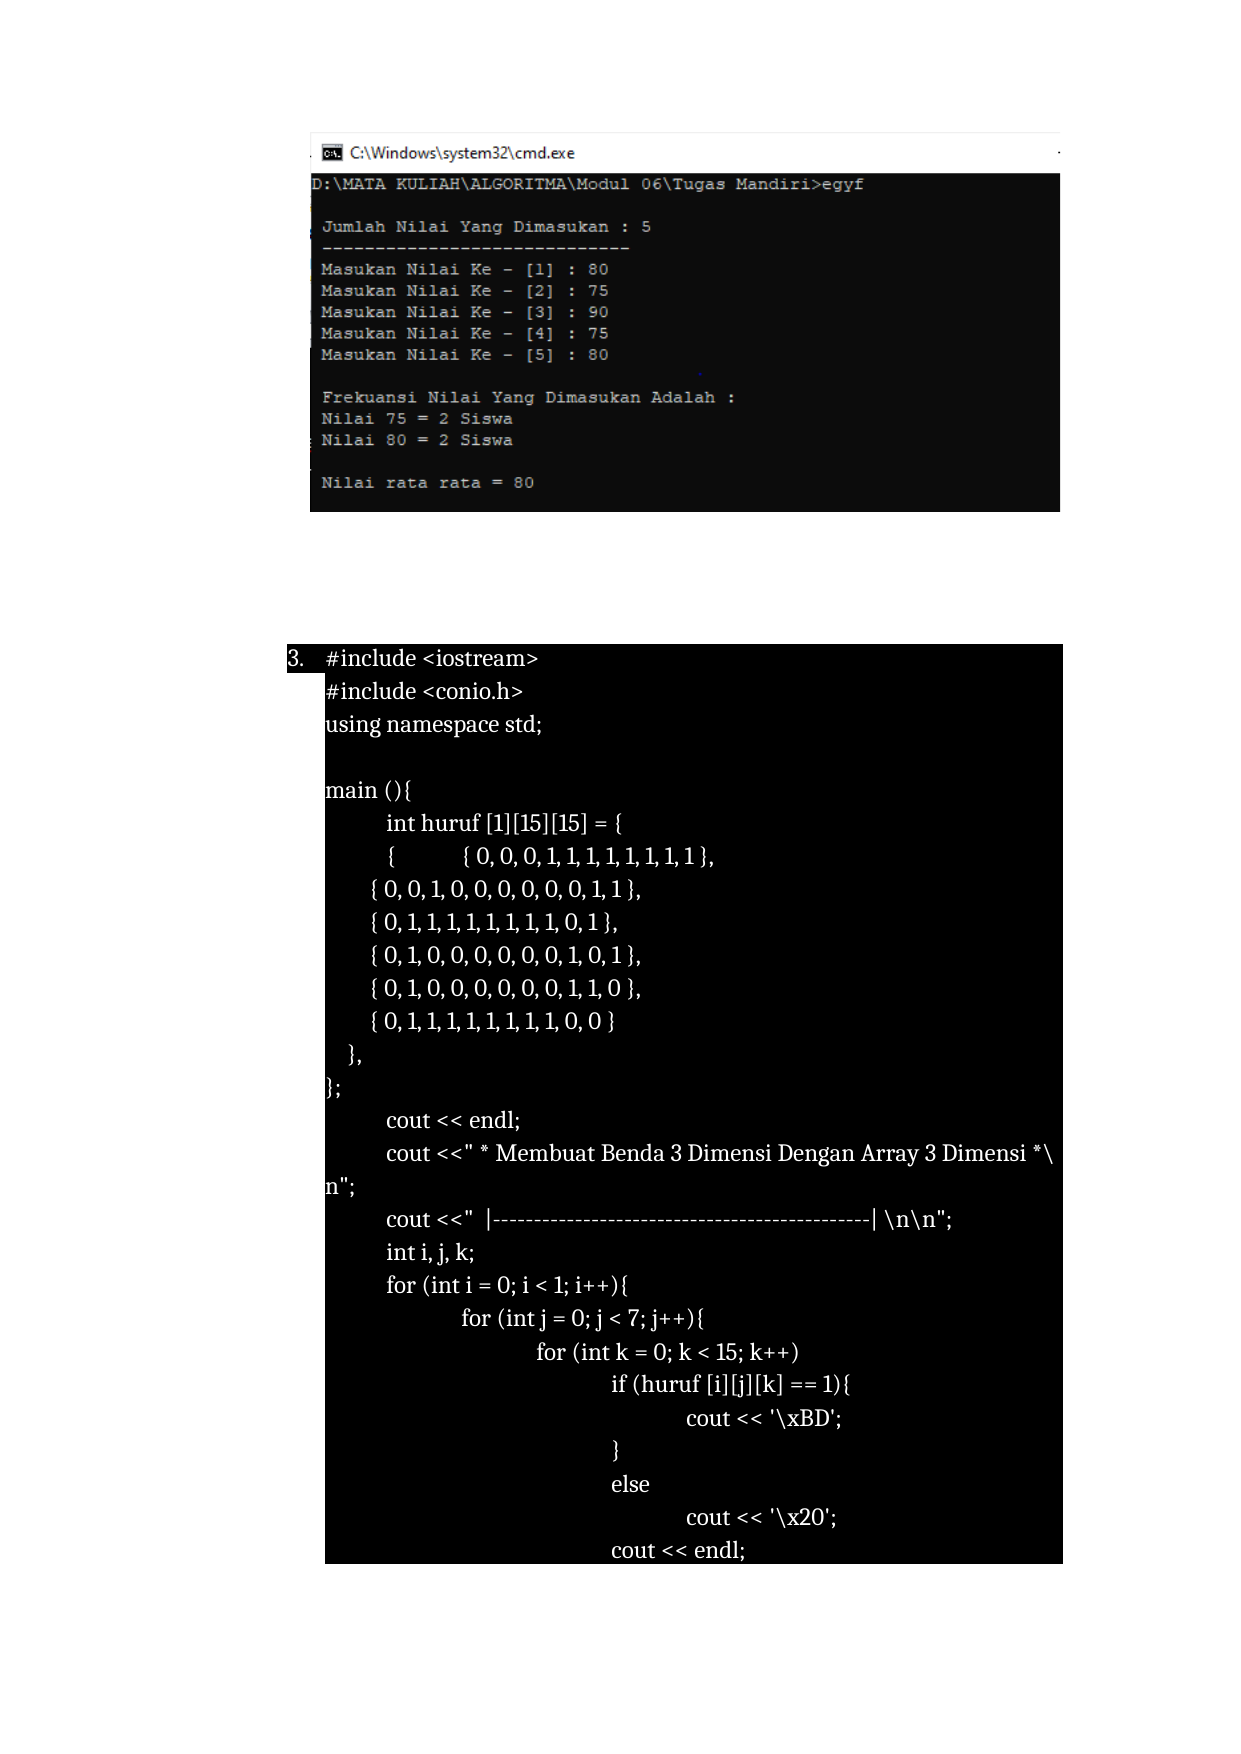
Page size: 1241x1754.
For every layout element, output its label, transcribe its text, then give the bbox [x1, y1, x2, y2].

list } [325, 1436, 1063, 1465]
picture [310, 132, 1060, 512]
list #include <conio.h> [325, 677, 1063, 706]
list main (){ [325, 776, 1063, 805]
list int i, j, k; [325, 1238, 1063, 1267]
list cout << endl; [325, 1536, 1063, 1564]
list if (huruf [i][j][k] == 1){ [325, 1370, 1063, 1399]
list using namespace std; [325, 710, 1063, 739]
list { 0, 1, 0, 0, 0, 0, 0, 0, 1, 1, 0 }, [325, 974, 1063, 1003]
list }; [325, 1073, 1063, 1102]
list else [325, 1469, 1063, 1498]
list }, [325, 1040, 1063, 1069]
list for (int i = 0; i < 1; i++){ [325, 1271, 1063, 1300]
list { 0, 1, 1, 1, 1, 1, 1, 1, 1, 0, 1 }, [325, 908, 1063, 937]
list cout << endl; [325, 1106, 1063, 1135]
list #include <iostream> [287, 644, 1063, 673]
list cout <<" |----------------------------------------------| \n\n"; [325, 1205, 1063, 1234]
list cout << '\xBD'; [325, 1403, 1063, 1432]
list { 0, 1, 1, 1, 1, 1, 1, 1, 1, 0, 0 } [325, 1007, 1063, 1036]
list { { 0, 0, 0, 1, 1, 1, 1, 1, 1, 1, 1 }, [325, 842, 1063, 871]
list for (int k = 0; k < 15; k++) [325, 1337, 1063, 1366]
list int huruf [1][15][15] = { [325, 809, 1063, 838]
list cout <<" * Membuat Benda 3 Dimensi Dengan Array 3 Dimensi *\n"; [325, 1139, 1063, 1201]
list { 0, 1, 0, 0, 0, 0, 0, 0, 1, 0, 1 }, [325, 941, 1063, 970]
list cout << '\x20'; [325, 1502, 1063, 1531]
list for (int j = 0; j < 7; j++){ [325, 1304, 1063, 1333]
list { 0, 0, 1, 0, 0, 0, 0, 0, 0, 1, 1 }, [325, 875, 1063, 904]
